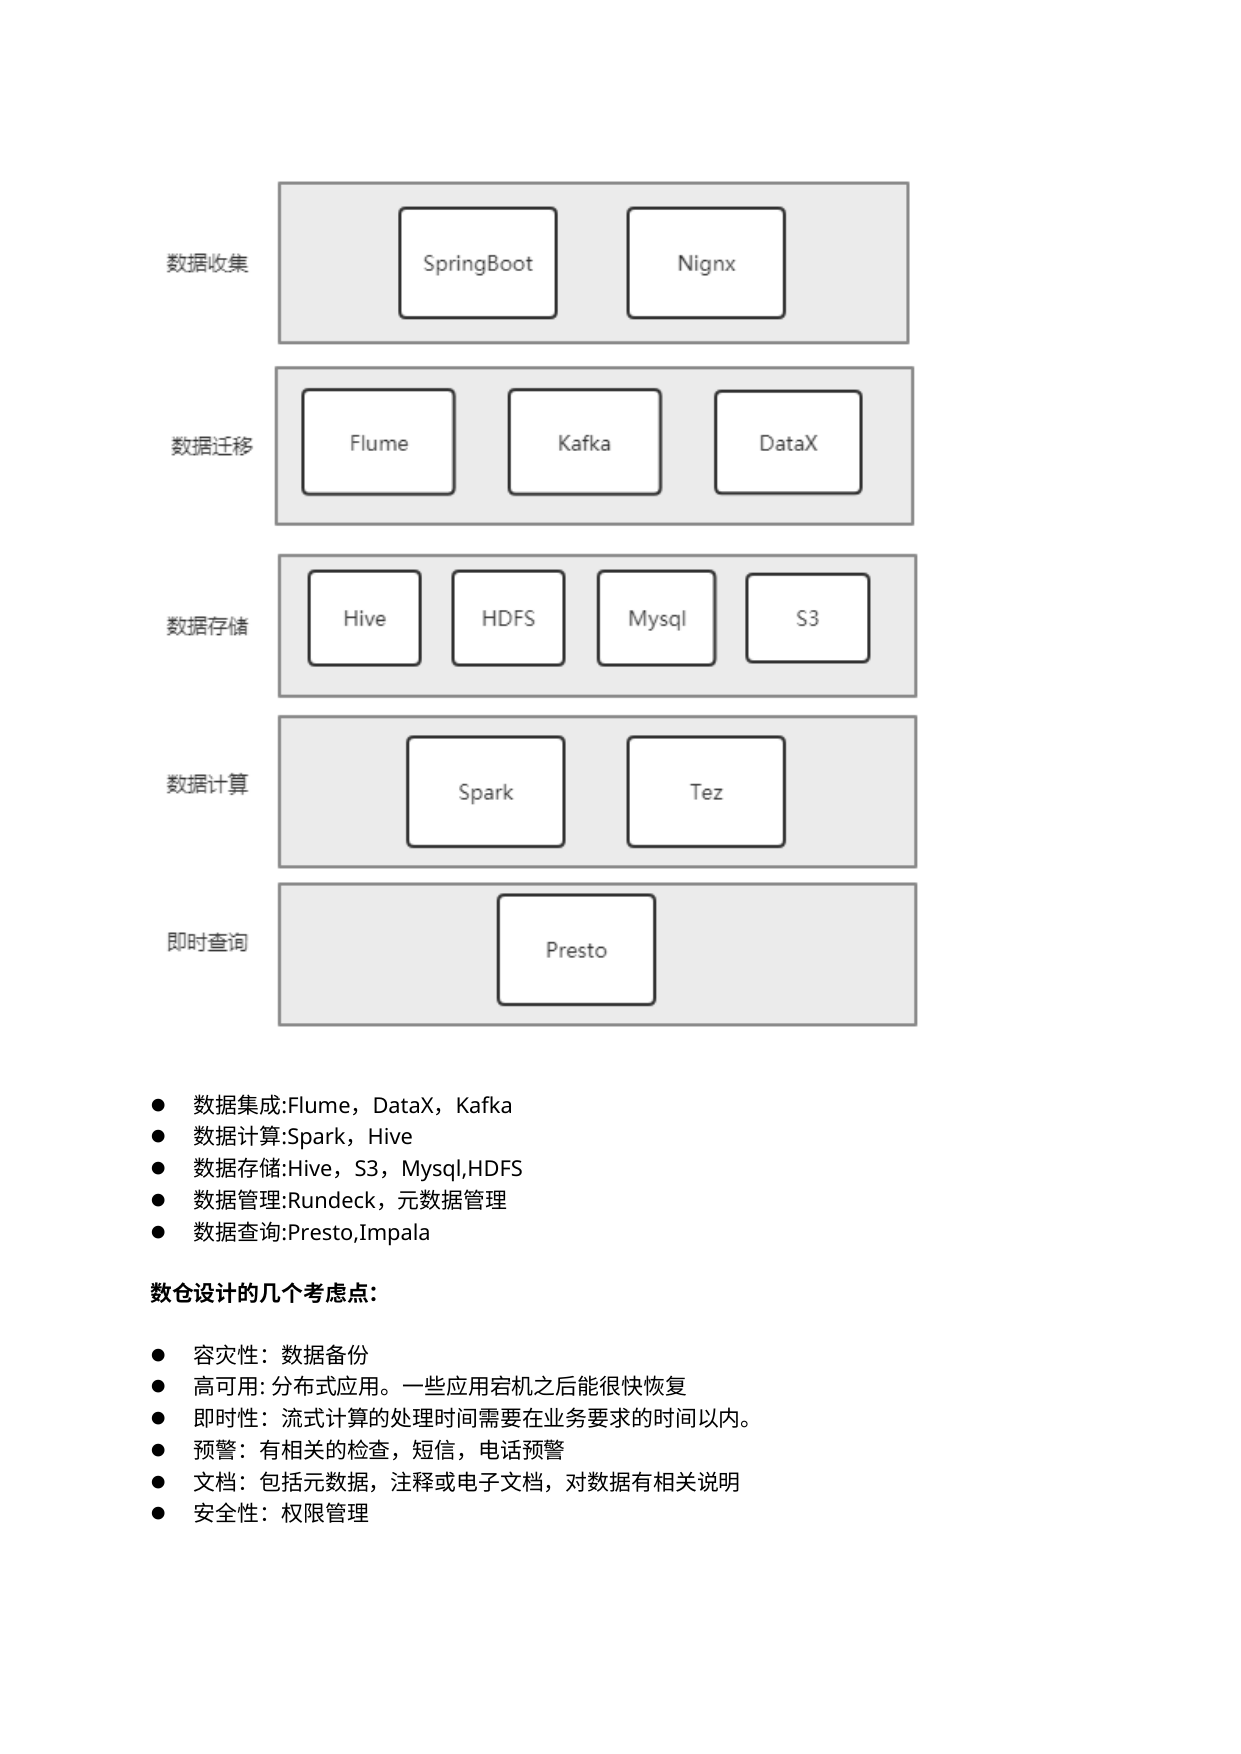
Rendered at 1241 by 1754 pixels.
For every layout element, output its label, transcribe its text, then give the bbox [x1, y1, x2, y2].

picture [150, 150, 952, 1058]
list 即时性：流式计算的处理时间需要在业务要求的时间以内。 [150, 1401, 1090, 1433]
list 数据管理:Rundeck，元数据管理 [150, 1183, 1090, 1215]
list 文档：包括元数据，注释或电子文档，对数据有相关说明 [150, 1464, 1090, 1496]
list 高可用: 分布式应用。一些应用宕机之后能很快恢复 [150, 1369, 1090, 1401]
list 预警：有相关的检查，短信，电话预警 [150, 1433, 1090, 1464]
list 数据计算:Spark，Hive [150, 1119, 1090, 1151]
list 数据存储:Hive，S3，Mysql,HDFS [150, 1151, 1090, 1183]
list 容灾性：数据备份 [150, 1338, 1090, 1369]
list 数据集成:Flume，DataX，Kafka [150, 1088, 1090, 1119]
list 安全性：权限管理 [150, 1496, 1090, 1528]
list 数据查询:Presto,Impala [150, 1215, 1090, 1246]
text 数仓设计的几个考虑点： [150, 1276, 1090, 1308]
